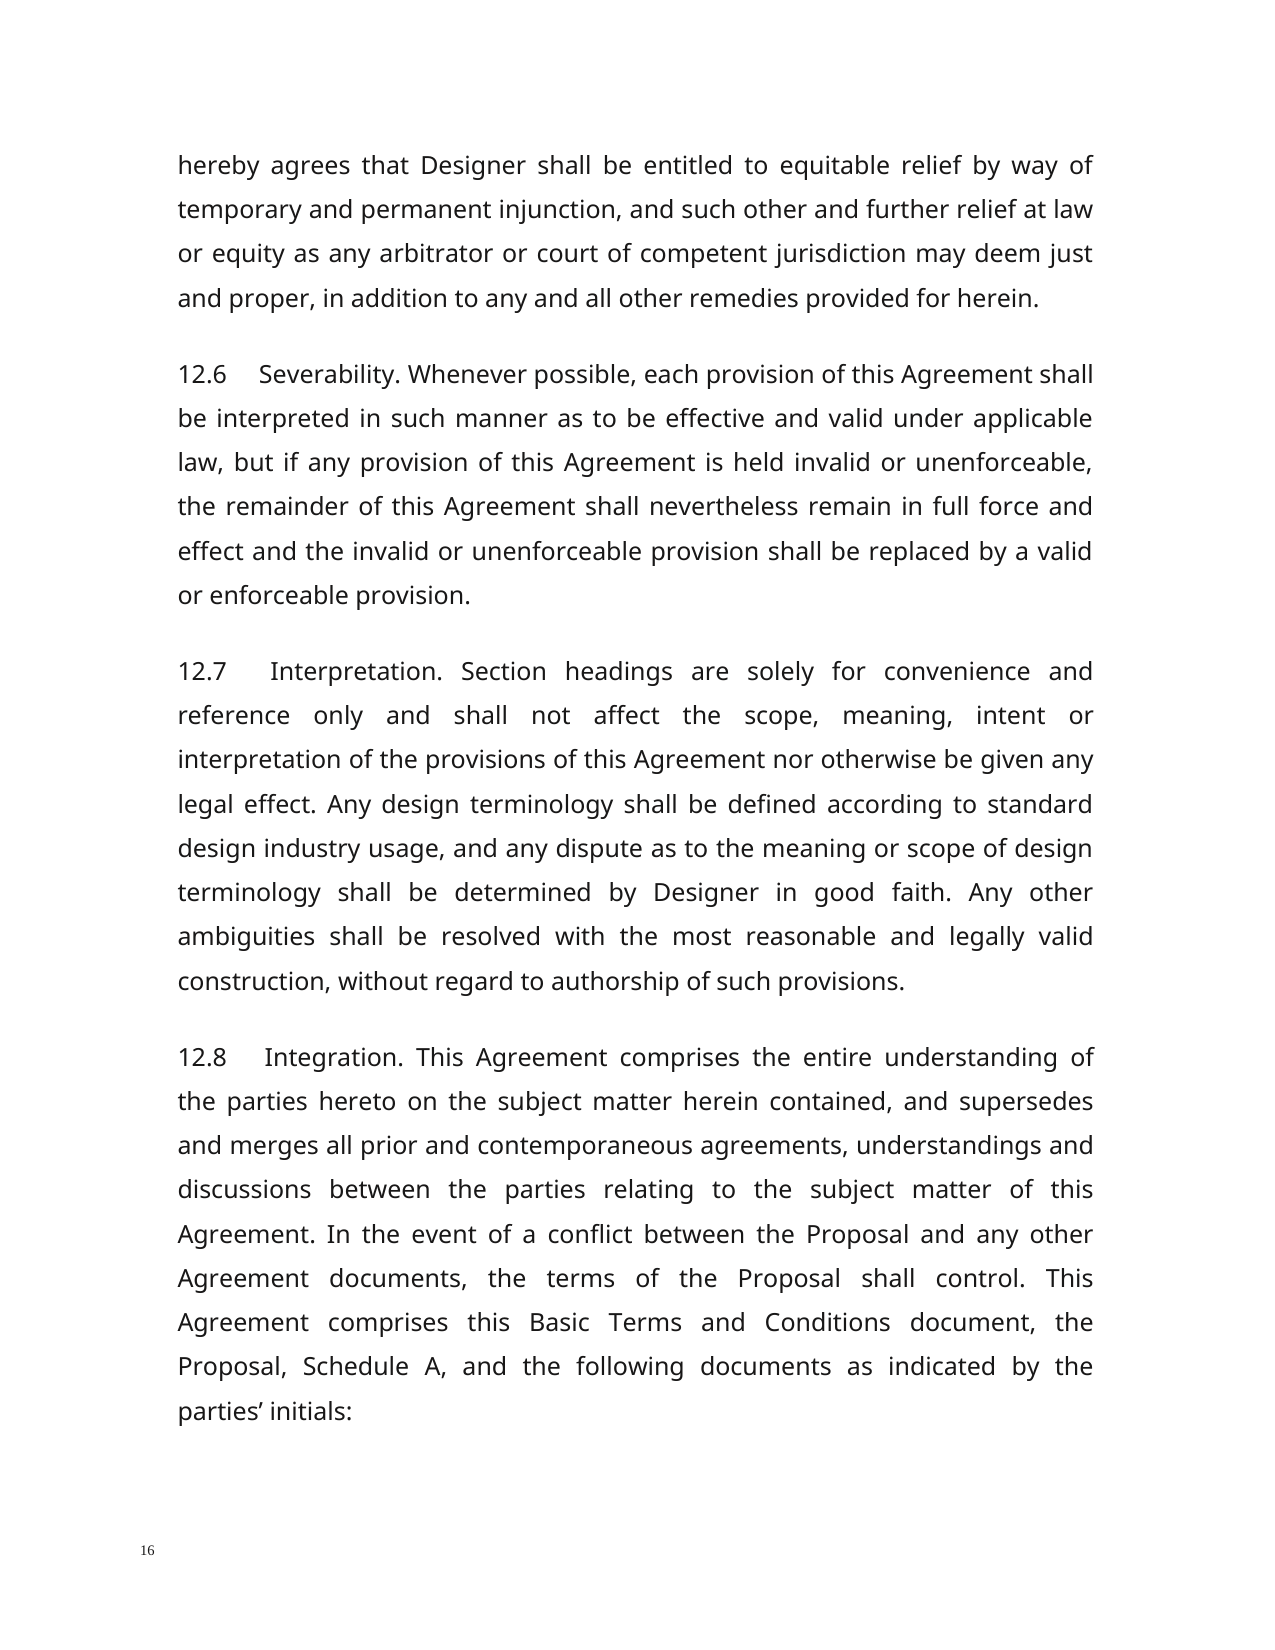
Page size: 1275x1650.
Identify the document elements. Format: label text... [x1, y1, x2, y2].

text 12.7 Interpretation. Section headings are solely for convenience and reference only and shall not affect the scope, meaning, intent or interpretation of the provisions of this Agreement nor otherwise be given any legal effect. Any design terminology shall be defined according to standard design industry usage, and any dispute as to the meaning or scope of design terminology shall be determined by Designer in good faith. Any other ambiguities shall be resolved with the most reasonable and legally valid construction, without regard to authorship of such provisions. [177, 653, 1094, 997]
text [177, 148, 1094, 314]
text 12.8 Integration. This Agreement comprises the entire understanding of the parties hereto on the subject matter herein contained, and supersedes and merges all prior and contemporaneous agreements, understandings and discussions between the parties relating to the subject matter of this Agreement. In the event of a conflict between the Proposal and any other Agreement documents, the terms of the Proposal shall control. This Agreement comprises this Basic Terms and Conditions document, the Proposal, Schedule A, and the following documents as indicated by the parties’ initials: [177, 1039, 1094, 1427]
text 12.6 Severability. Whenever possible, each provision of this Agreement shall be interpreted in such manner as to be effective and valid under applicable law, but if any provision of this Agreement is held invalid or unenforceable, the remainder of this Agreement shall nevertheless remain in full force and effect and the invalid or unenforceable provision shall be replaced by a valid or enforceable provision. [177, 356, 1094, 612]
